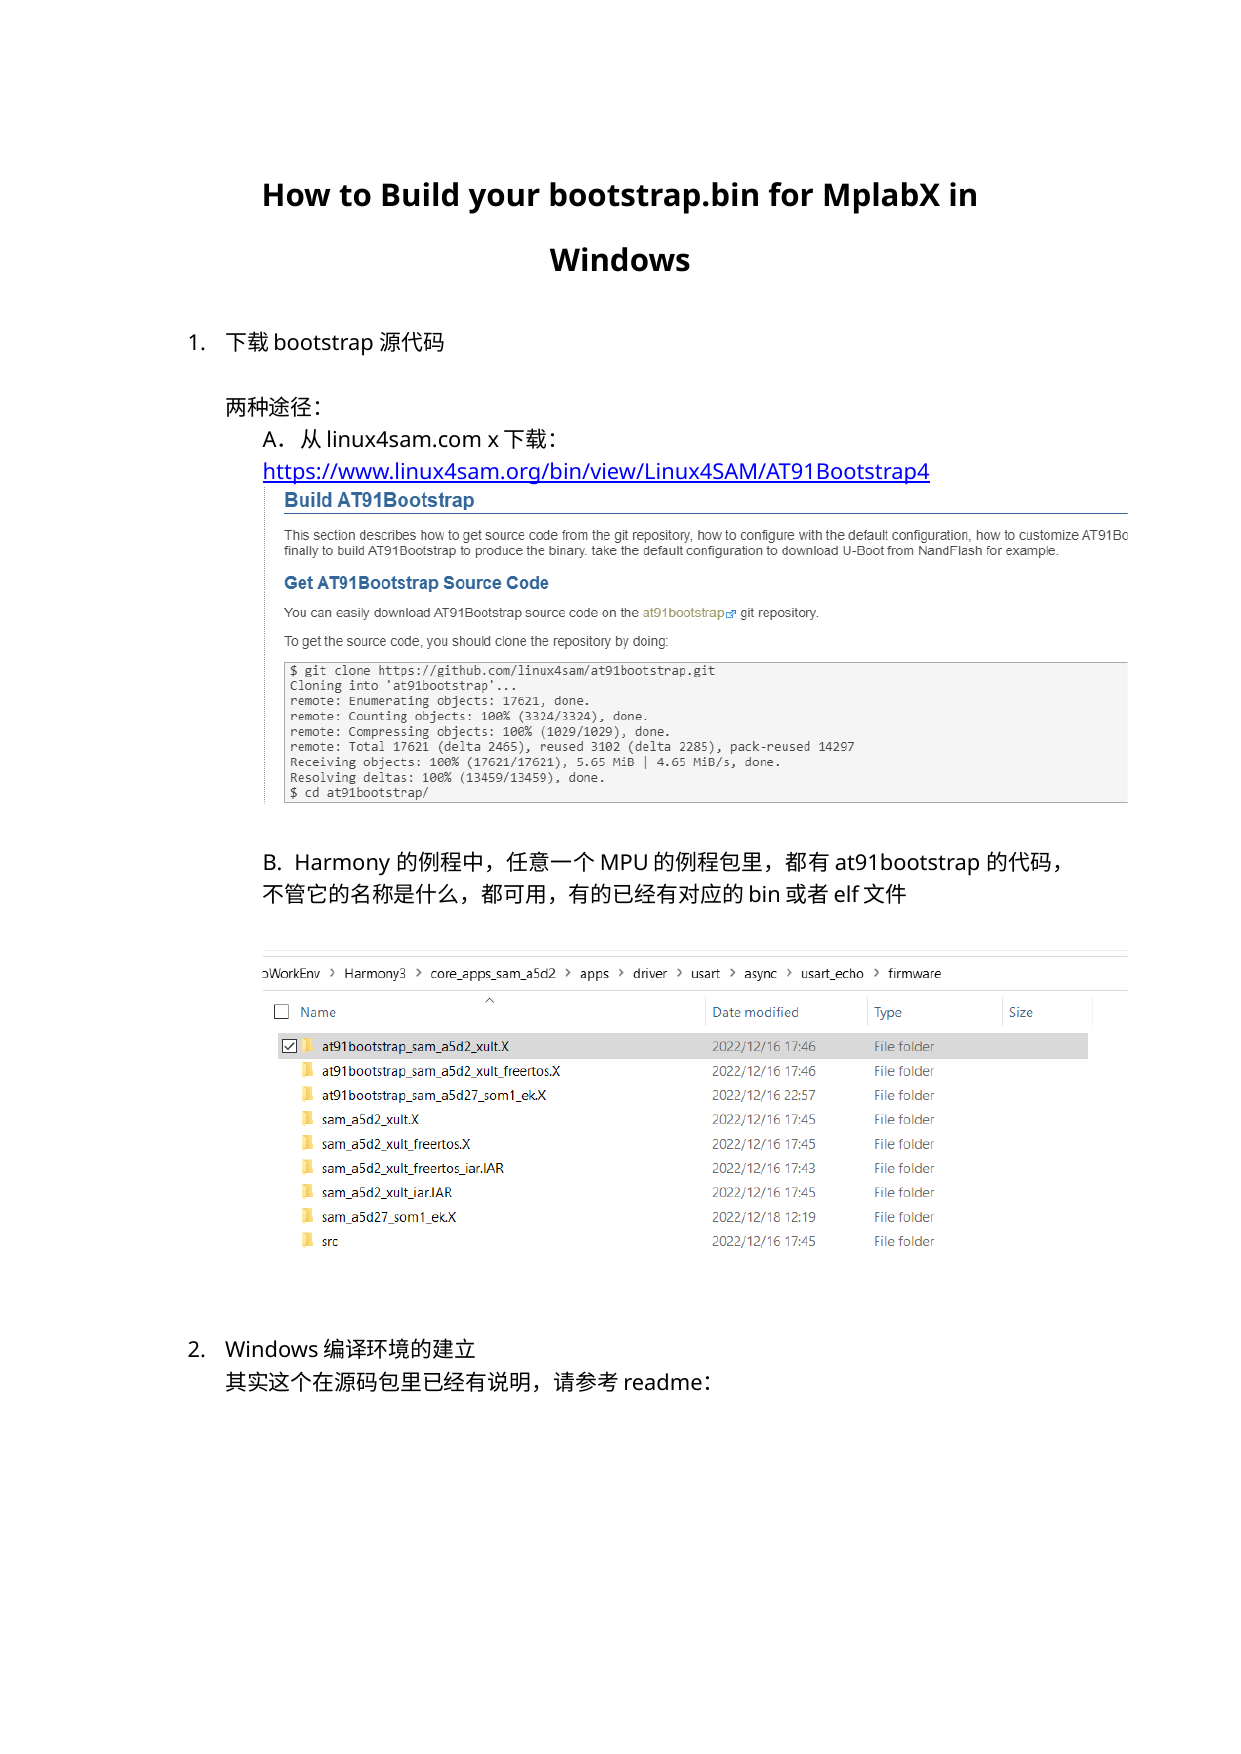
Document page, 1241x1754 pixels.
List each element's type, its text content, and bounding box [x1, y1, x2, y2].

list 下载bootstrap 源代码 [187, 324, 1053, 357]
list 两种途径： [225, 389, 1053, 422]
picture [262, 487, 1128, 804]
list https://www.linux4sam.org/bin/view/Linux4SAM/AT91Bootstrap4 [262, 454, 1053, 487]
picture [262, 942, 1128, 1315]
list 其实这个在源码包里已经有说明，请参考readme： [225, 1364, 1053, 1397]
list B. Harmony 的例程中，任意一个MPU的例程包里，都有at91bootstrap 的代码，不管它的名称是什么，都可用，有的已经有对应的bin或者elf文件 [262, 844, 1053, 909]
list 从linux4sam.com x下载： [262, 422, 1053, 454]
text How to Build your bootstrap.bin for MplabX in Windows [187, 162, 1053, 292]
list Windows编译环境的建立 [187, 1332, 1053, 1364]
